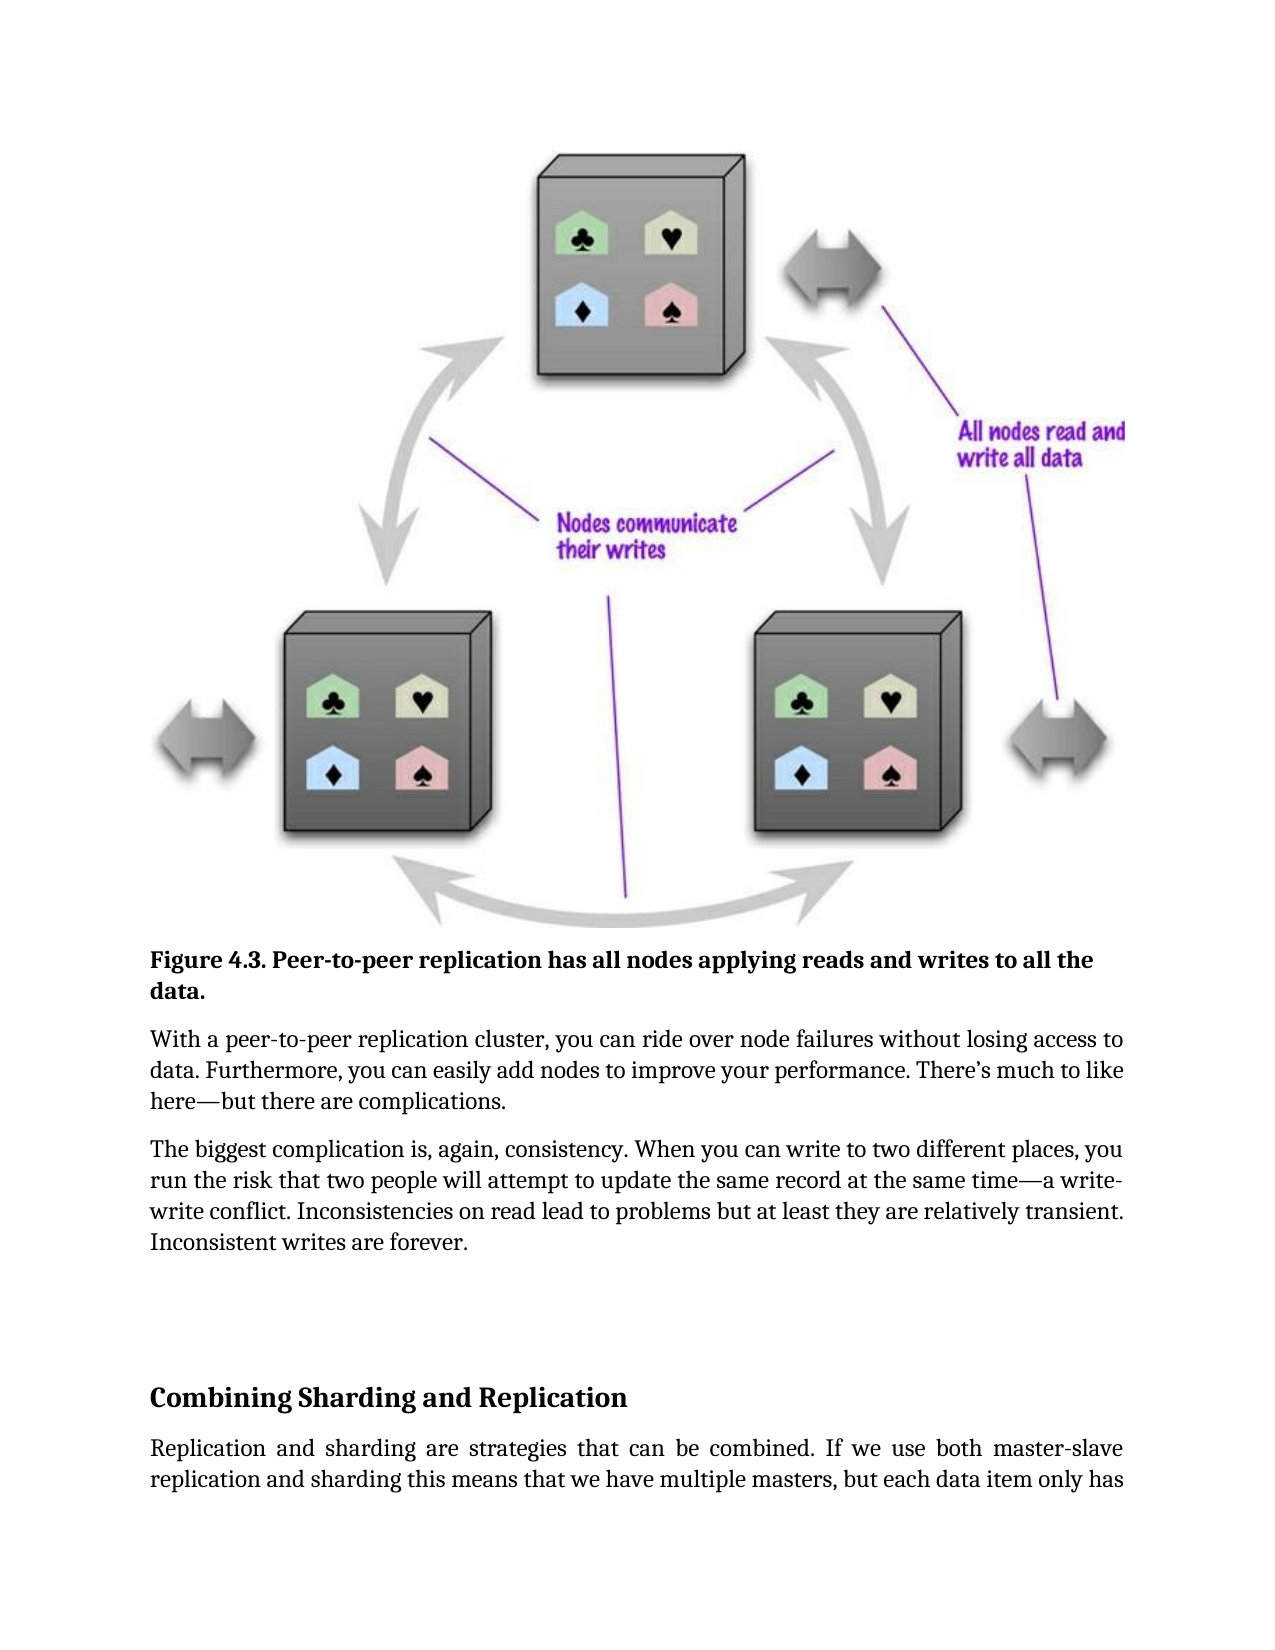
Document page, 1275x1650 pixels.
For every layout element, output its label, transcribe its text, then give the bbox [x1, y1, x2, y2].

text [150, 1434, 1125, 1494]
text Figure 4.3. Peer-to-peer replication has all nodes applying reads and writes to all the data. [150, 946, 1125, 1006]
text The biggest complication is, again, consistency. When you can write to two different places, you run the risk that two people will attempt to update the same record at the same time—a write-write conflict. Inconsistencies on read lead to problems but at least they are relatively transient. Inconsistent writes are forever. [150, 1135, 1125, 1257]
text With a peer-to-peer replication cluster, you can ride over node failures without losing access to data. Furthermore, you can easily add nodes to improve your performance. There’s much to like here—but there are complications. [150, 1025, 1125, 1116]
picture [150, 150, 1125, 928]
text Combining Sharding and Replication [150, 1381, 1125, 1415]
